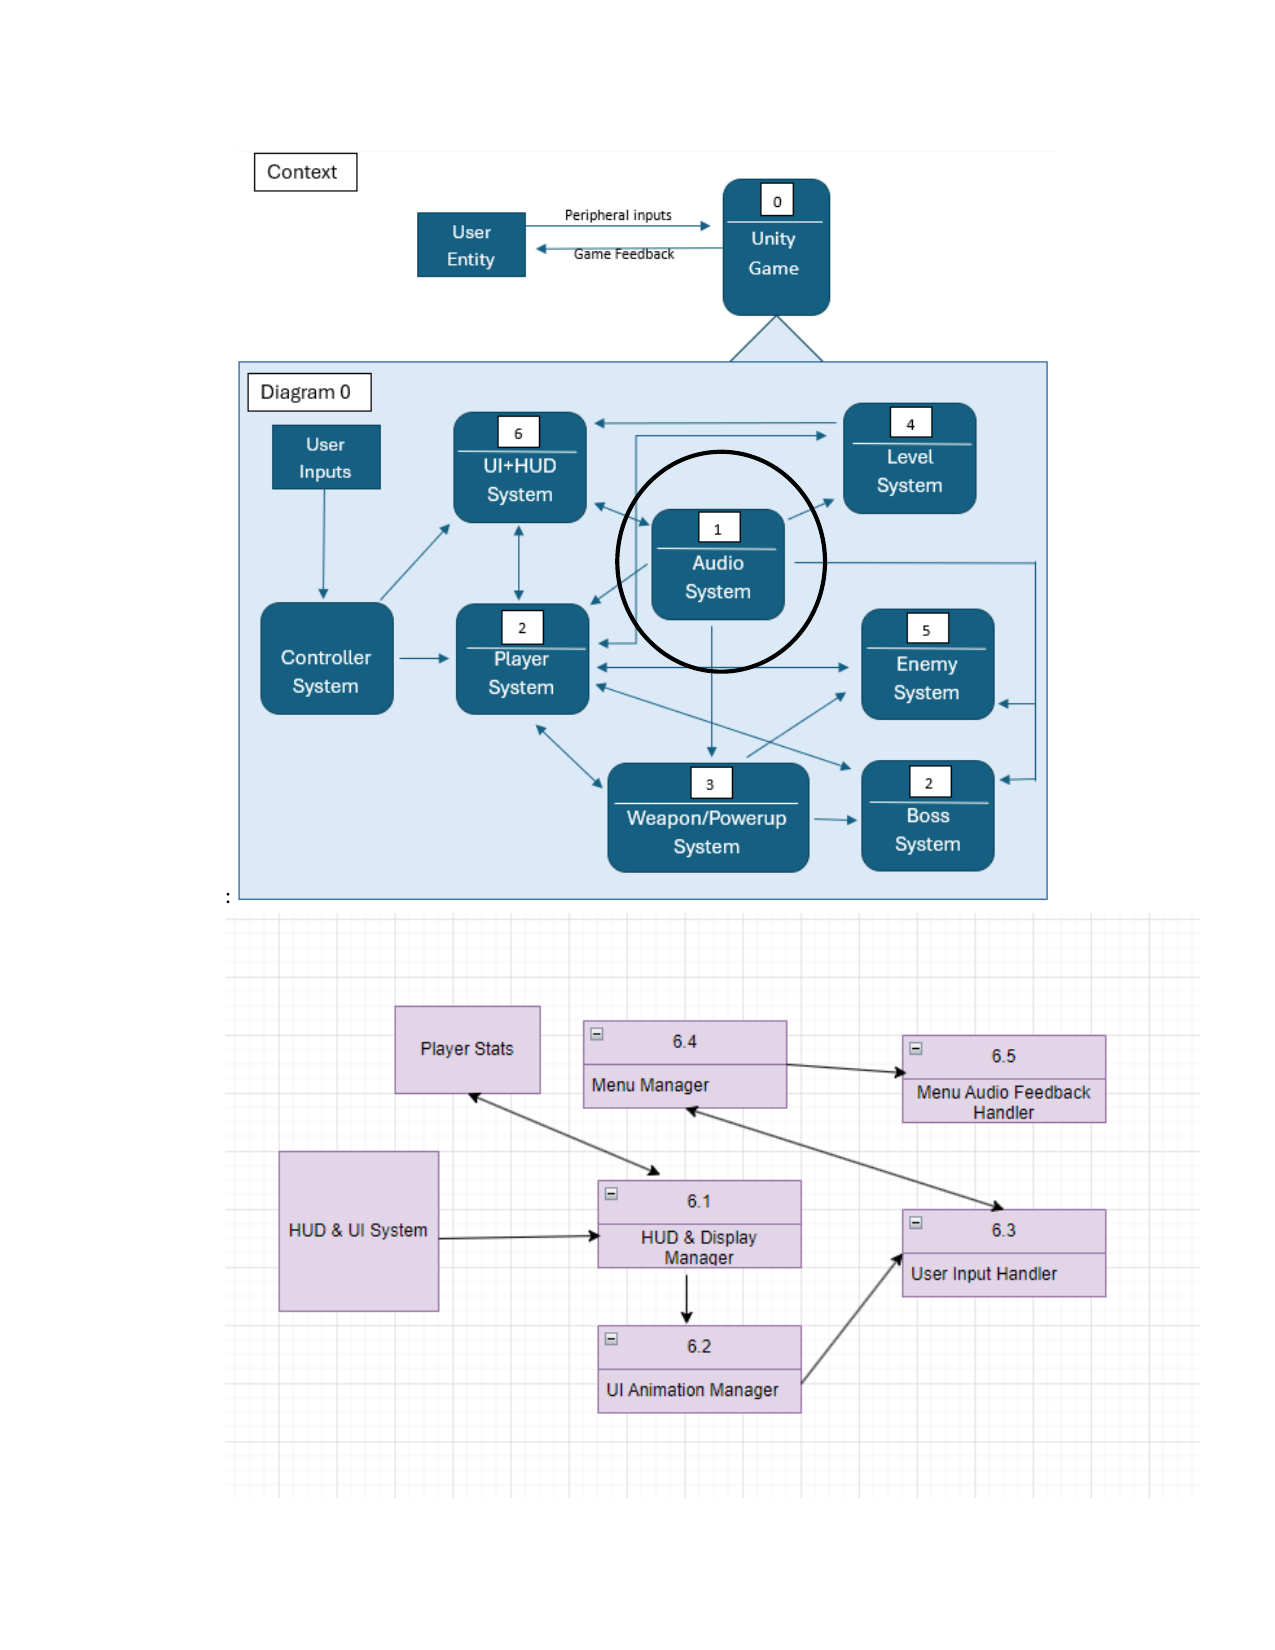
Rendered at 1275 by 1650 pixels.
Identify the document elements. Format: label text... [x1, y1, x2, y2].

picture [225, 913, 1200, 1498]
picture [236, 150, 1057, 904]
